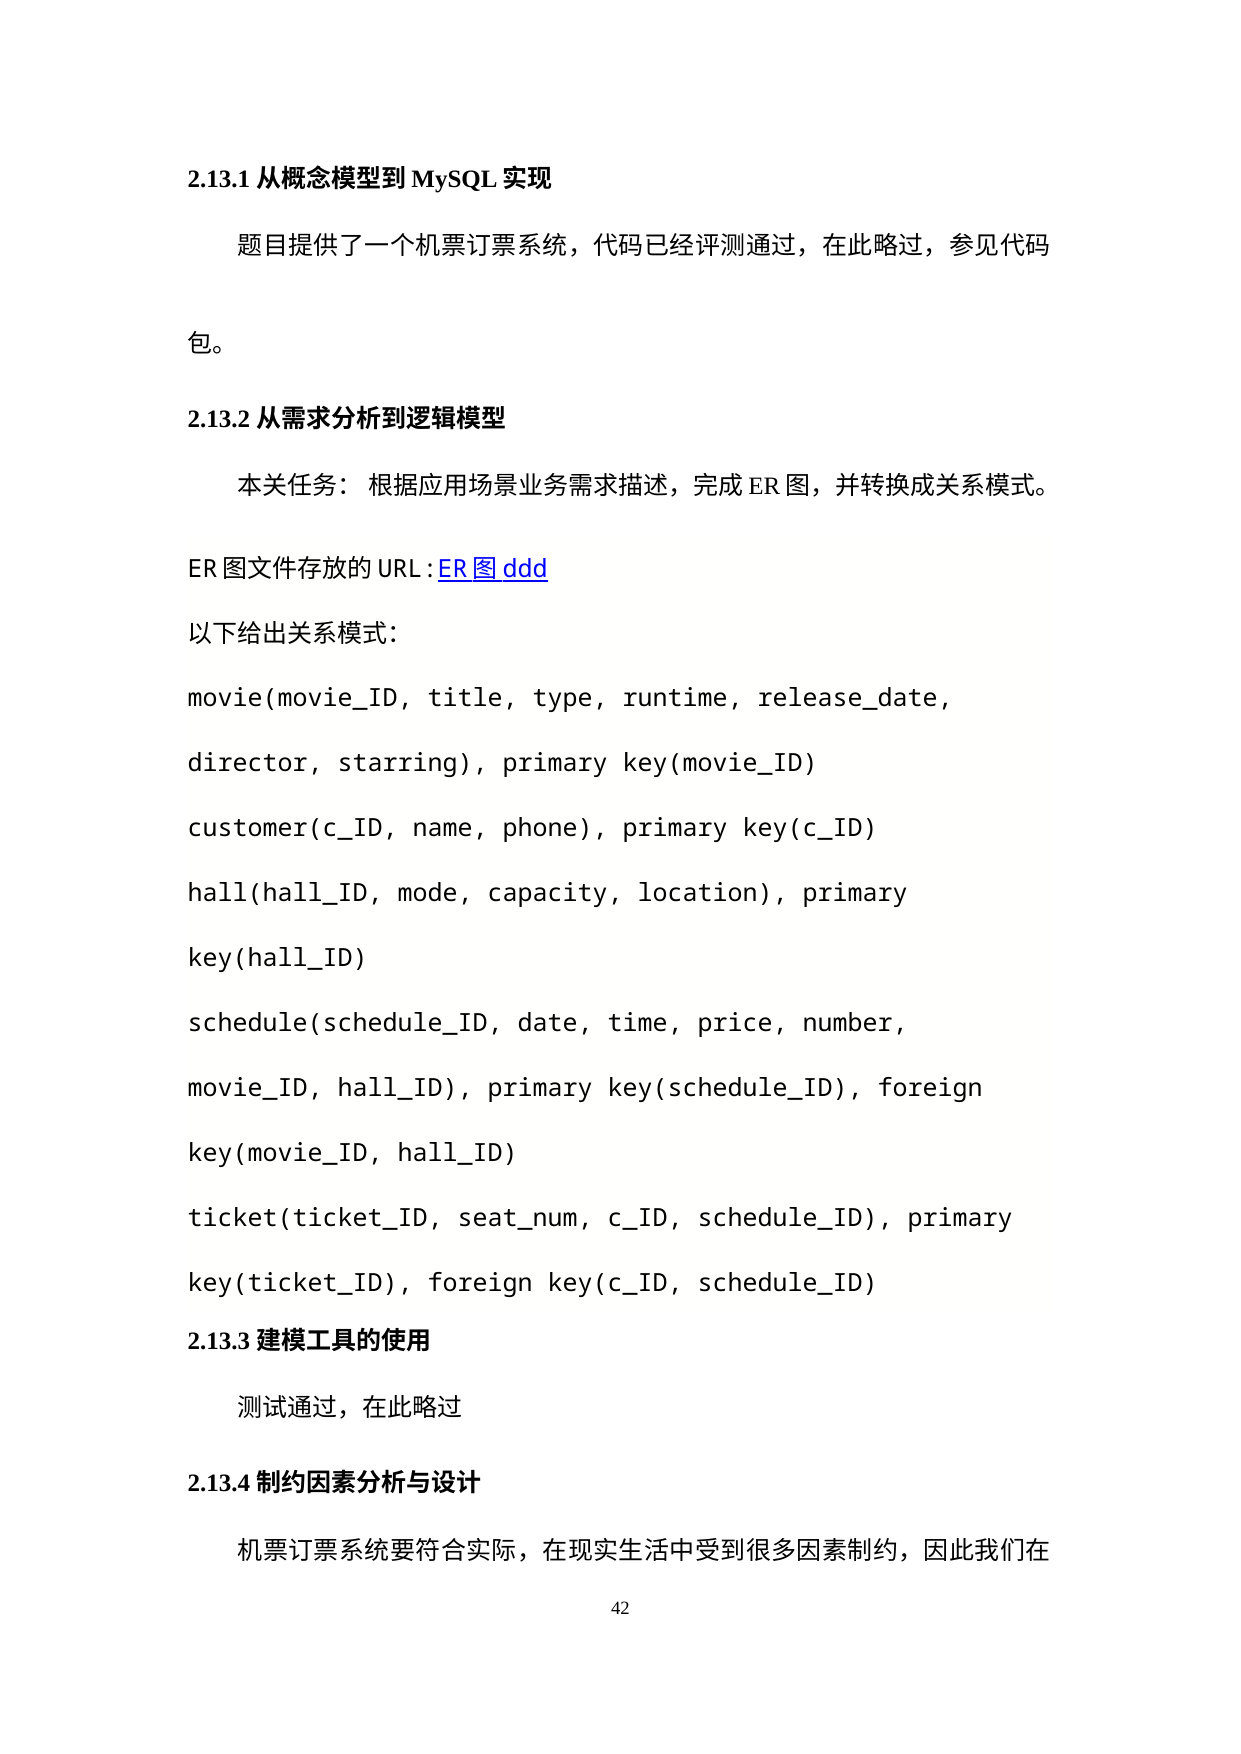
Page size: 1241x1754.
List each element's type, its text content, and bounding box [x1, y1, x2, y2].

subtitle 2.13.1 从概念模型到MySQL实现 [187, 158, 1053, 195]
text hall(hall_ID, mode, capacity, location), primary key(hall_ID) [187, 859, 1053, 989]
text 题目提供了一个机票订票系统，代码已经评测通过，在此略过，参见代码包。 [187, 211, 1053, 374]
text customer(c_ID, name, phone), primary key(c_ID) [187, 794, 1053, 859]
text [187, 1516, 1053, 1581]
subtitle 2.13.4 制约因素分析与设计 [187, 1463, 1053, 1499]
subtitle 2.13.3 建模工具的使用 [187, 1321, 1053, 1357]
text 本关任务： 根据应用场景业务需求描述，完成ER图，并转换成关系模式。 [187, 451, 1053, 516]
text 测试通过，在此略过 [187, 1373, 1053, 1438]
text movie(movie_ID, title, type, runtime, release_date, director, starring), primary key(movie_ID) [187, 664, 1053, 794]
text ER图文件存放的URL:ER图ddd [187, 534, 1053, 599]
text ticket(ticket_ID, seat_num, c_ID, schedule_ID), primary key(ticket_ID), foreign key(c_ID, schedule_ID) [187, 1184, 1053, 1314]
subtitle 2.13.2 从需求分析到逻辑模型 [187, 398, 1053, 434]
text schedule(schedule_ID, date, time, price, number, movie_ID, hall_ID), primary key(schedule_ID), foreign key(movie_ID, hall_ID) [187, 989, 1053, 1184]
text 以下给出关系模式： [187, 599, 1053, 664]
